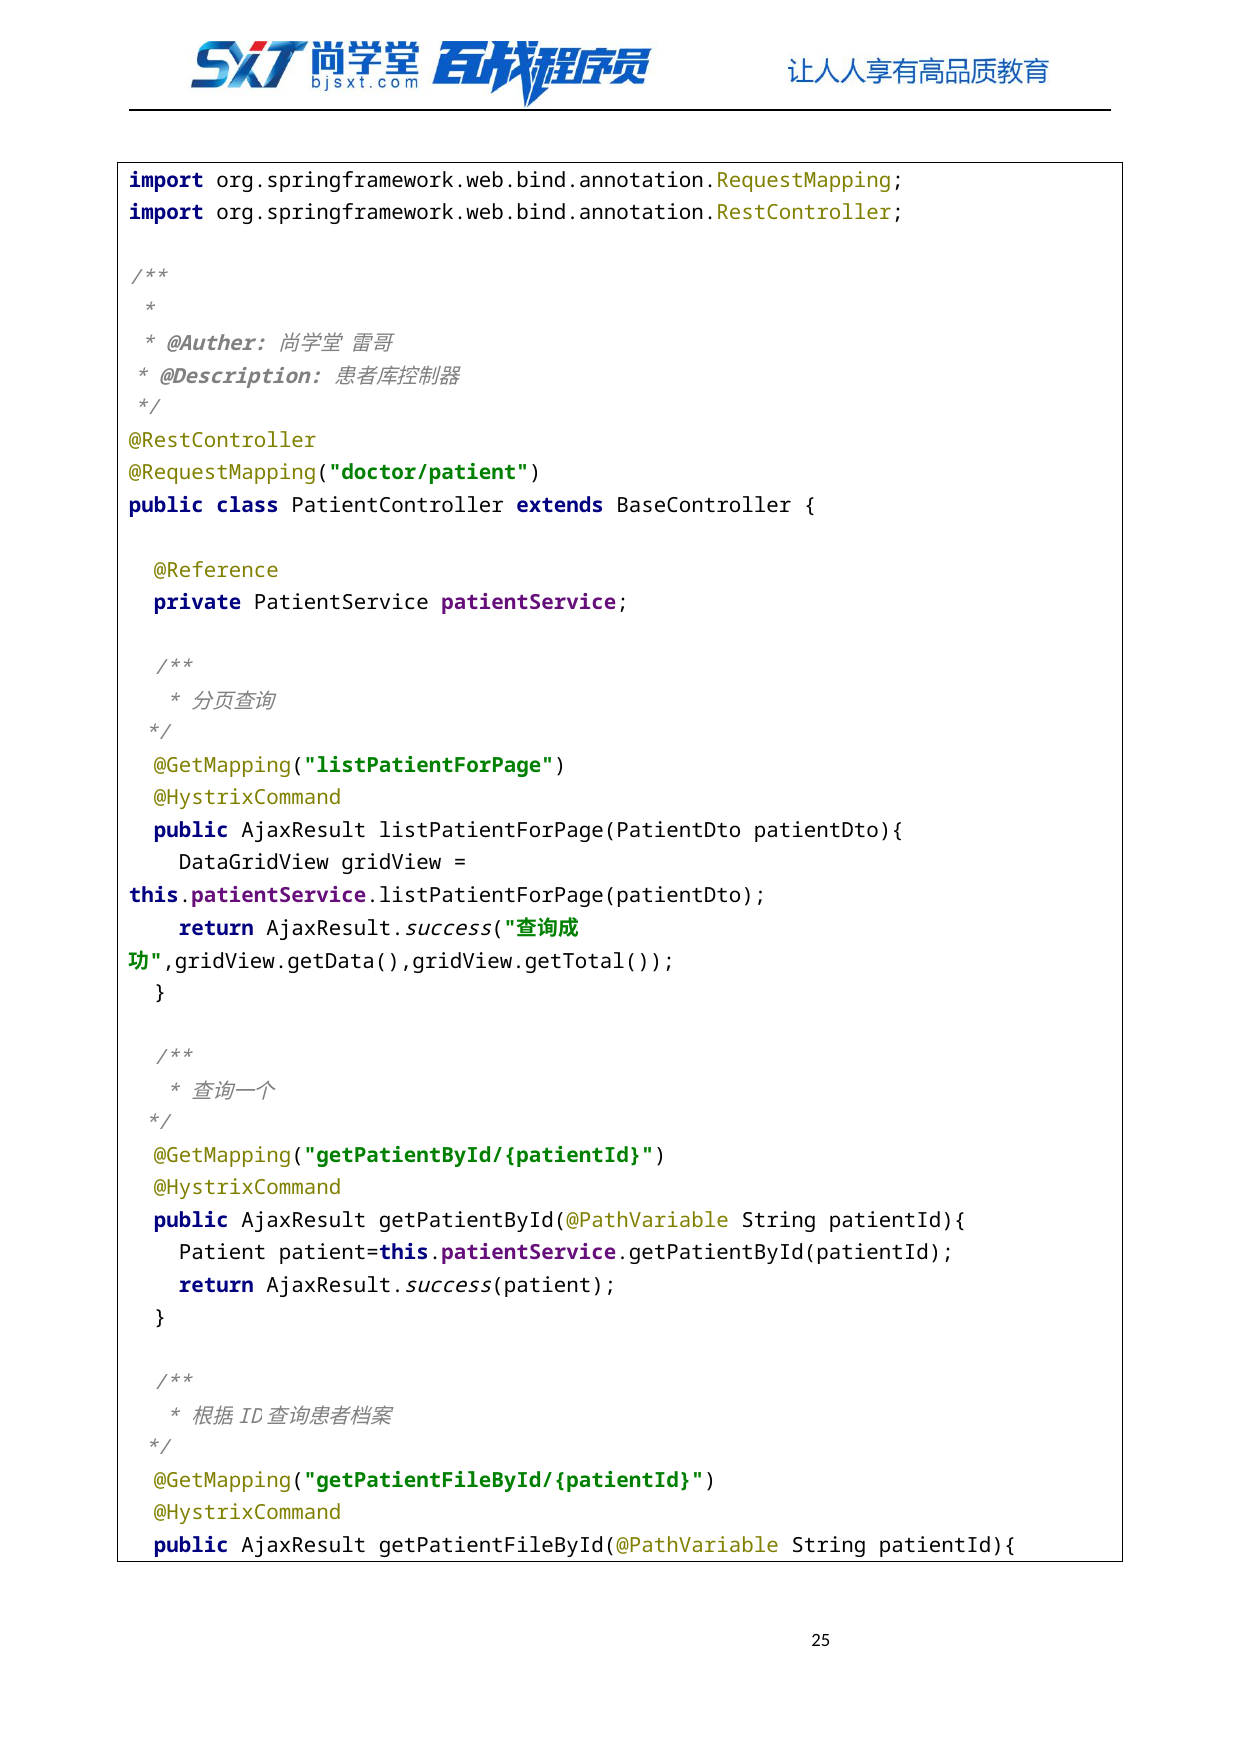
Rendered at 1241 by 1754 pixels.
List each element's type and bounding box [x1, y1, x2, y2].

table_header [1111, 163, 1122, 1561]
picture [187, 41, 1053, 108]
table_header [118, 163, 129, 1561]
